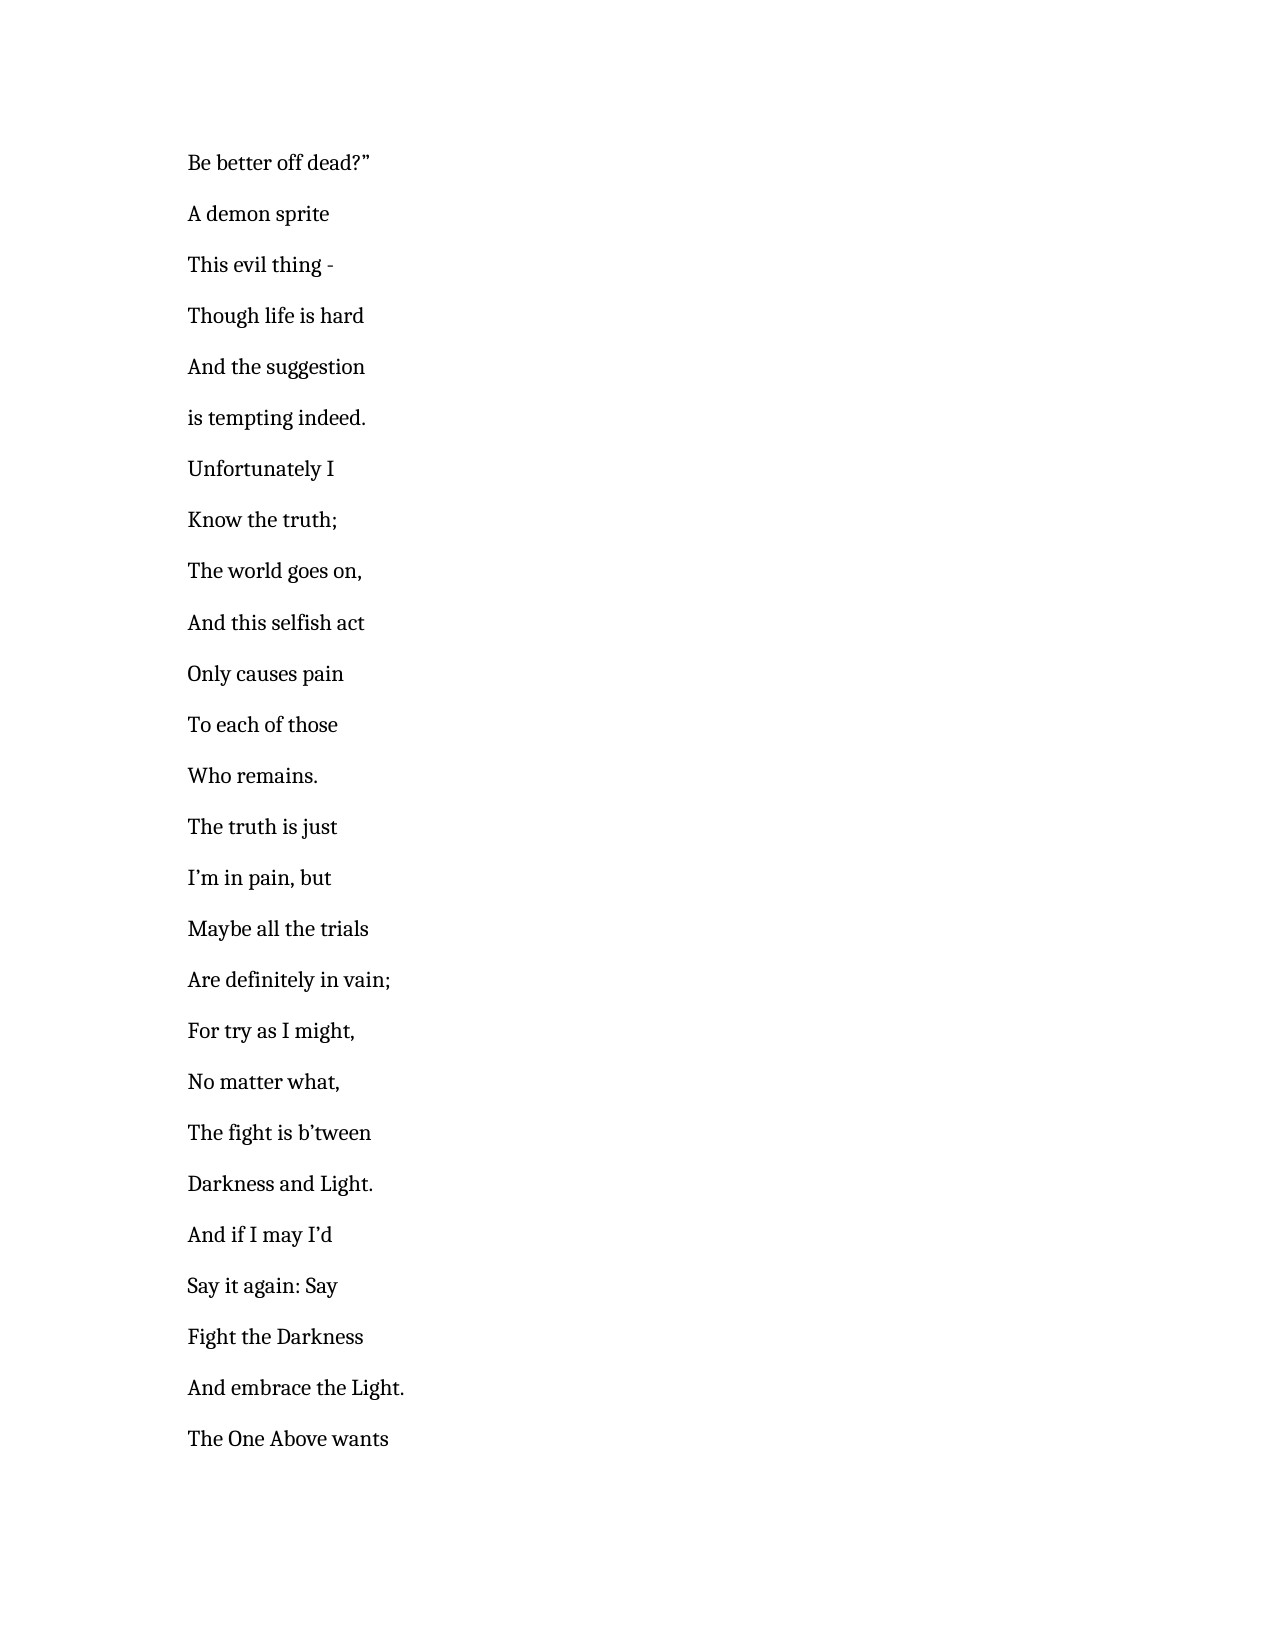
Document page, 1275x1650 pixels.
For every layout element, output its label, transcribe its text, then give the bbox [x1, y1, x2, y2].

text Darkness and Light. [187, 1171, 1087, 1197]
text The One Above wants [187, 1426, 1087, 1452]
text This evil thing - [187, 252, 1087, 278]
text No matter what, [187, 1069, 1087, 1095]
text The world goes on, [187, 558, 1087, 585]
text Though life is hard [187, 303, 1087, 329]
text For try as I might, [187, 1018, 1087, 1044]
text Unfortunately I [187, 456, 1087, 483]
text I’m in pain, but [187, 864, 1087, 891]
text Maybe all the trials [187, 916, 1087, 942]
text And the suggestion [187, 354, 1087, 381]
text The fight is b’tween [187, 1120, 1087, 1146]
text Who remains. [187, 762, 1087, 789]
text Fight the Darkness [187, 1324, 1087, 1350]
text Be better off dead?” [187, 150, 1087, 176]
text Are definitely in vain; [187, 967, 1087, 993]
text And this selfish act [187, 609, 1087, 636]
text To each of those [187, 711, 1087, 738]
text A demon sprite [187, 201, 1087, 227]
text And if I may I’d [187, 1222, 1087, 1248]
text Only causes pain [187, 660, 1087, 687]
text Know the truth; [187, 507, 1087, 534]
text The truth is just [187, 813, 1087, 840]
text Say it again: Say [187, 1273, 1087, 1299]
text And embrace the Light. [187, 1375, 1087, 1401]
text is tempting indeed. [187, 405, 1087, 432]
